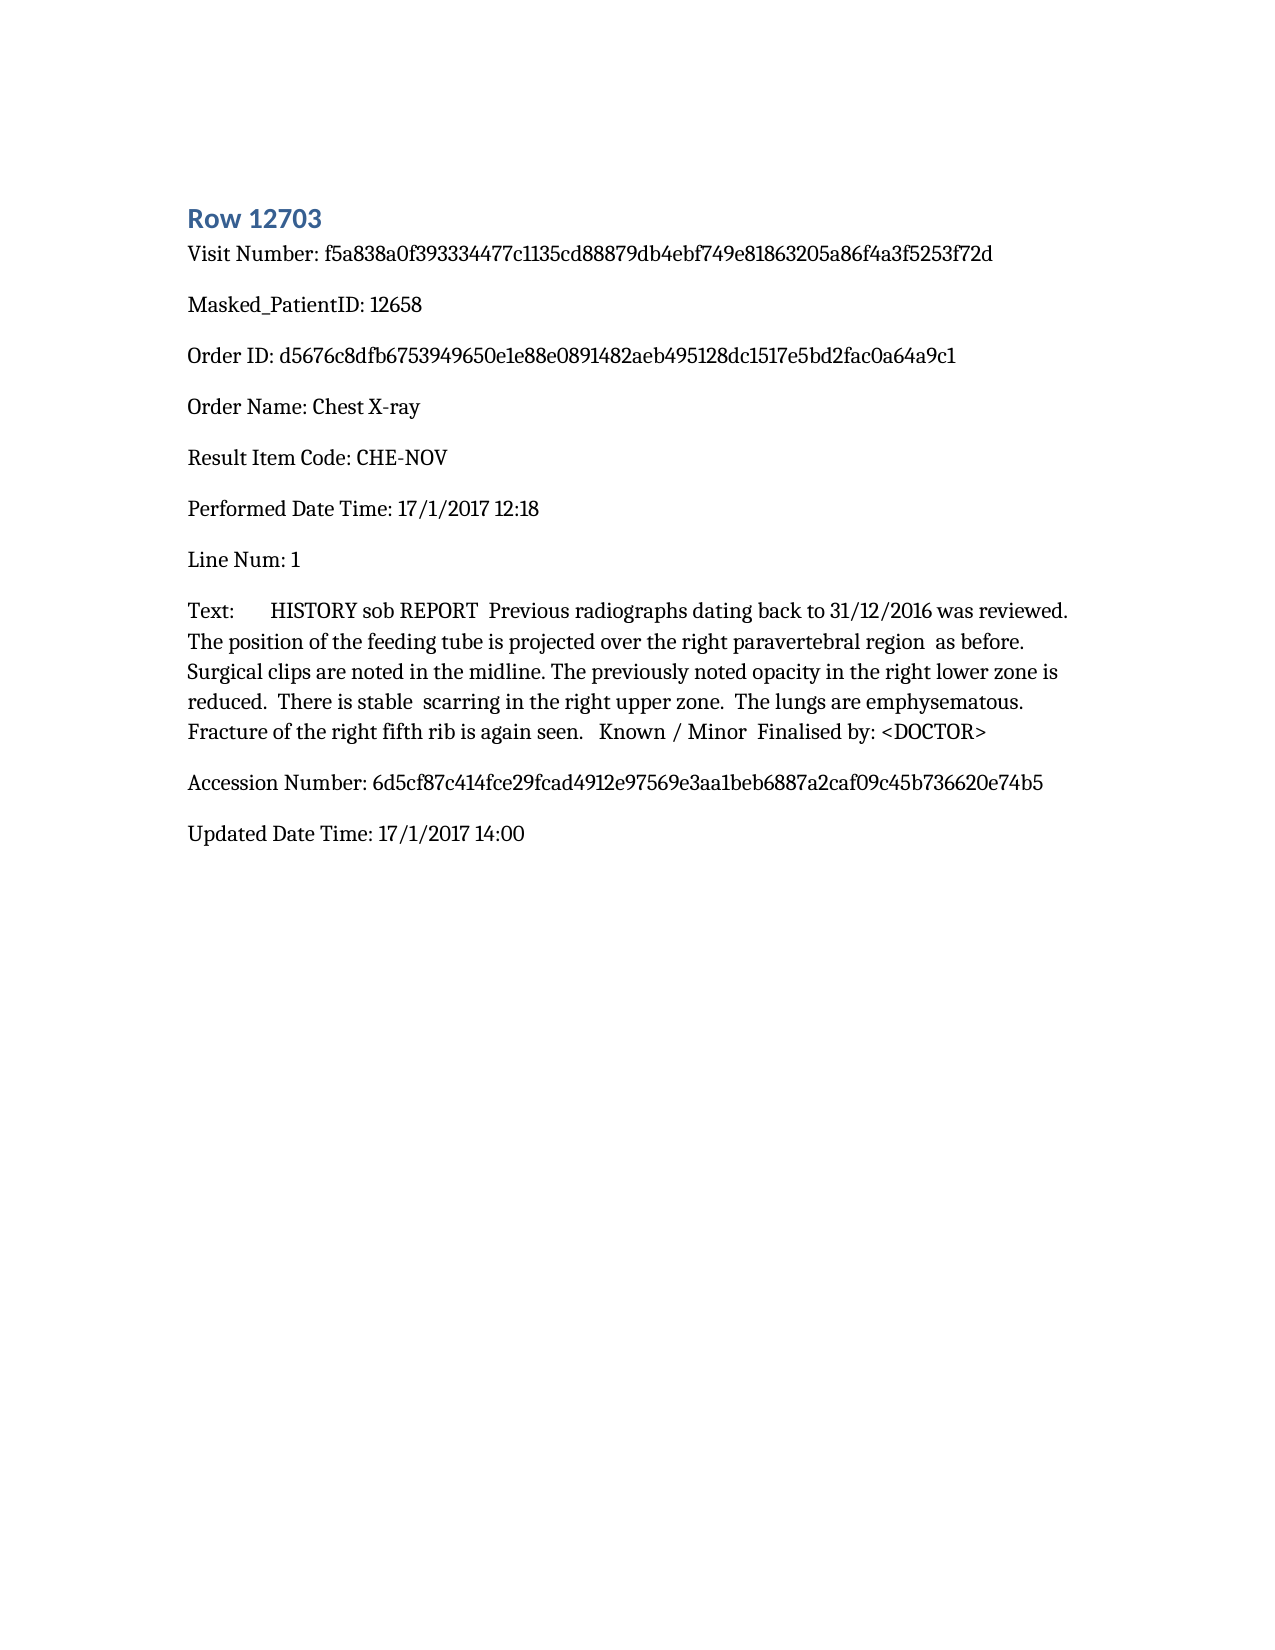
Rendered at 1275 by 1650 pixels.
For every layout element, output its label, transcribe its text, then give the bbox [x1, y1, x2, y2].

subtitle Row 12703 [187, 200, 1087, 236]
text Text: HISTORY sob REPORT Previous radiographs dating back to 31/12/2016 was reviewed. The position of the feeding tube is projected over the right paravertebral region as before. Surgical clips are noted in the midline. The previously noted opacity in the right lower zone is reduced. There is stable scarring in the right upper zone. The lungs are emphysematous. Fracture of the right fifth rib is again seen. Known / Minor Finalised by: <DOCTOR> [187, 598, 1087, 745]
text Line Num: 1 [187, 547, 1087, 573]
text Visit Number: f5a838a0f393334477c1135cd88879db4ebf749e81863205a86f4a3f5253f72d [187, 241, 1087, 267]
text Order ID: d5676c8dfb6753949650e1e88e0891482aeb495128dc1517e5bd2fac0a64a9c1 [187, 343, 1087, 369]
text Result Item Code: CHE-NOV [187, 445, 1087, 471]
text Order Name: Chest X-ray [187, 394, 1087, 420]
text Masked_PatientID: 12658 [187, 292, 1087, 318]
text Accession Number: 6d5cf87c414fce29fcad4912e97569e3aa1beb6887a2caf09c45b736620e74b5 [187, 770, 1087, 796]
text Updated Date Time: 17/1/2017 14:00 [187, 821, 1087, 847]
text Performed Date Time: 17/1/2017 12:18 [187, 496, 1087, 522]
